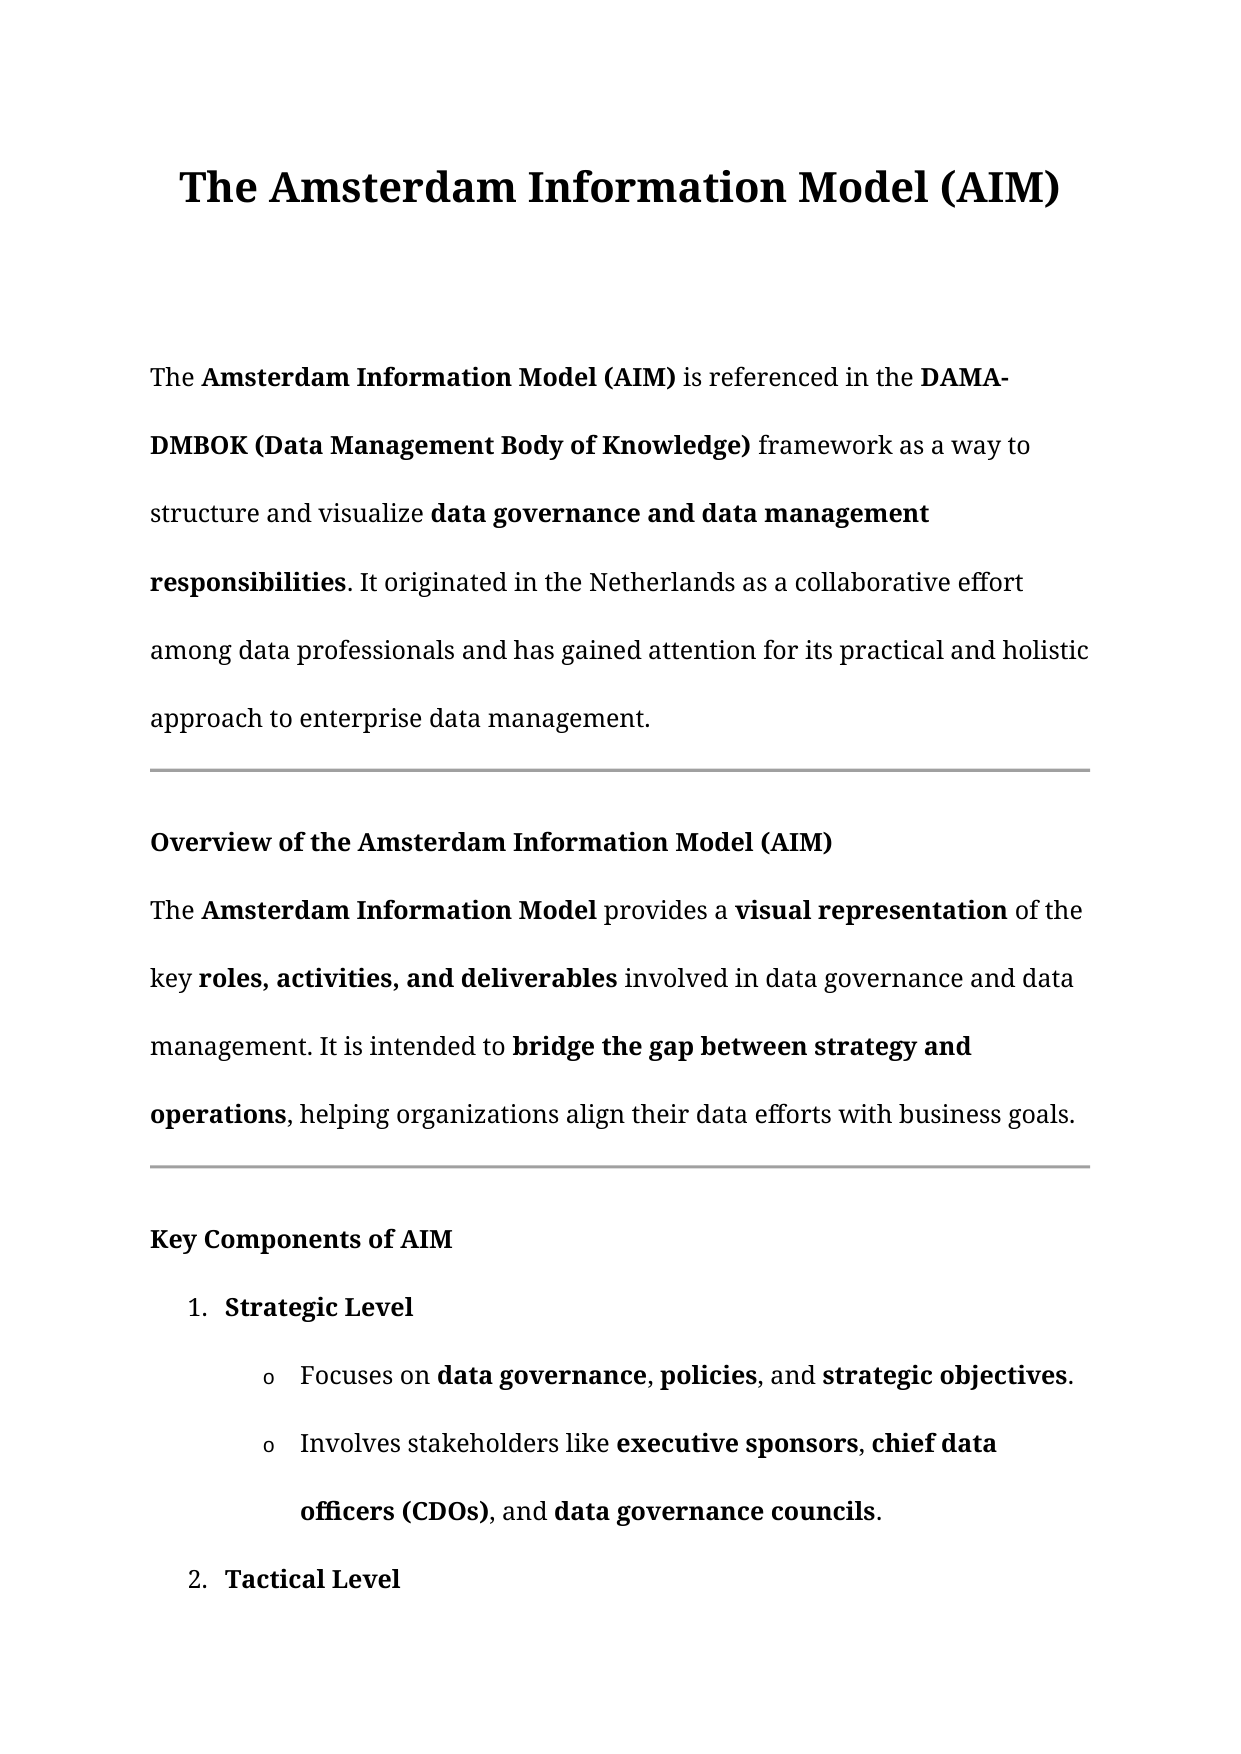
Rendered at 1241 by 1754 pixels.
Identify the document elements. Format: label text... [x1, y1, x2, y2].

list Involves stakeholders like executive sponsors, chief data officers (CDOs), and data governance councils. [262, 1426, 1090, 1528]
text The Amsterdam Information Model provides a visual representation of the key roles, activities, and deliverables involved in data governance and data management. It is intended to bridge the gap between strategy and operations, helping organizations align their data efforts with business goals. [150, 893, 1090, 1131]
list Tactical Level [187, 1562, 1090, 1596]
text Key Components of AIM [150, 1221, 1090, 1255]
text Overview of the Amsterdam Information Model (AIM) [150, 825, 1090, 859]
text The Amsterdam Information Model (AIM) is referenced in the DAMA-DMBOK (Data Management Body of Knowledge) framework as a way to structure and visualize data governance and data management responsibilities. It originated in the Netherlands as a collaborative effort among data professionals and has gained attention for its practical and holistic approach to enterprise data management. [150, 360, 1090, 734]
list Focuses on data governance, policies, and strategic objectives. [262, 1358, 1090, 1392]
list Strategic Level [187, 1289, 1090, 1323]
text The Amsterdam Information Model (AIM) [150, 158, 1090, 214]
